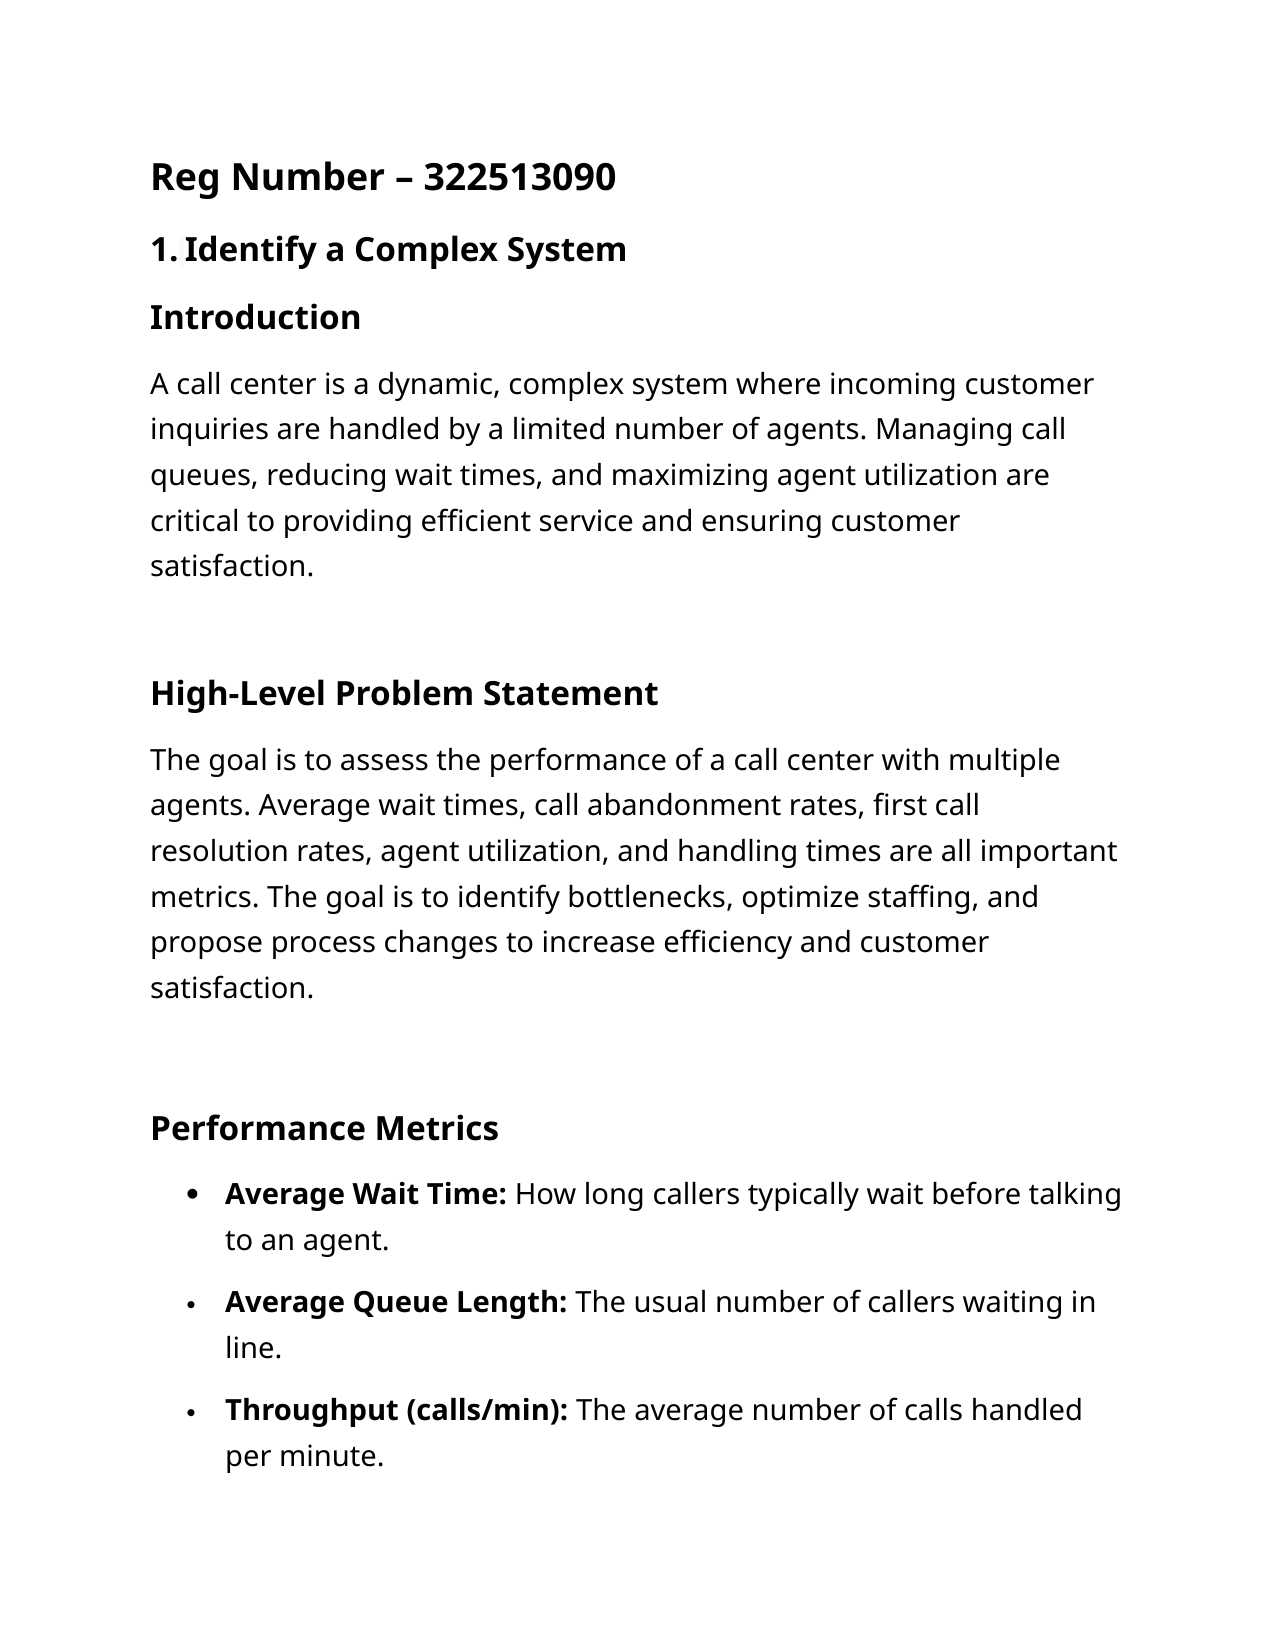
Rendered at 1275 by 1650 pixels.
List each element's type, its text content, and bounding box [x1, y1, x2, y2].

text The goal is to assess the performance of a call center with multiple agents. Average wait times, call abandonment rates, first call resolution rates, agent utilization, and handling times are all important metrics. The goal is to identify bottlenecks, optimize staffing, and propose process changes to increase efficiency and customer satisfaction. [150, 739, 1125, 1007]
list Average Wait Time: How long callers typically wait before talking to an agent. [187, 1173, 1125, 1259]
text High-Level Problem Statement [150, 670, 1125, 716]
text Performance Metrics [150, 1105, 1125, 1150]
list Throughput (calls/min): The average number of calls handled per minute.​ [187, 1389, 1125, 1475]
text Introduction [150, 294, 1125, 339]
text 1. Identify a Complex System [150, 225, 1125, 271]
text Reg Number – 322513090 [150, 150, 1125, 201]
list Average Queue Length: The usual number of callers waiting in line.​ [187, 1281, 1125, 1367]
text A call center is a dynamic, complex system where incoming customer inquiries are handled by a limited number of agents. Managing call queues, reducing wait times, and maximizing agent utilization are critical to providing efficient service and ensuring customer satisfaction. [150, 363, 1125, 585]
